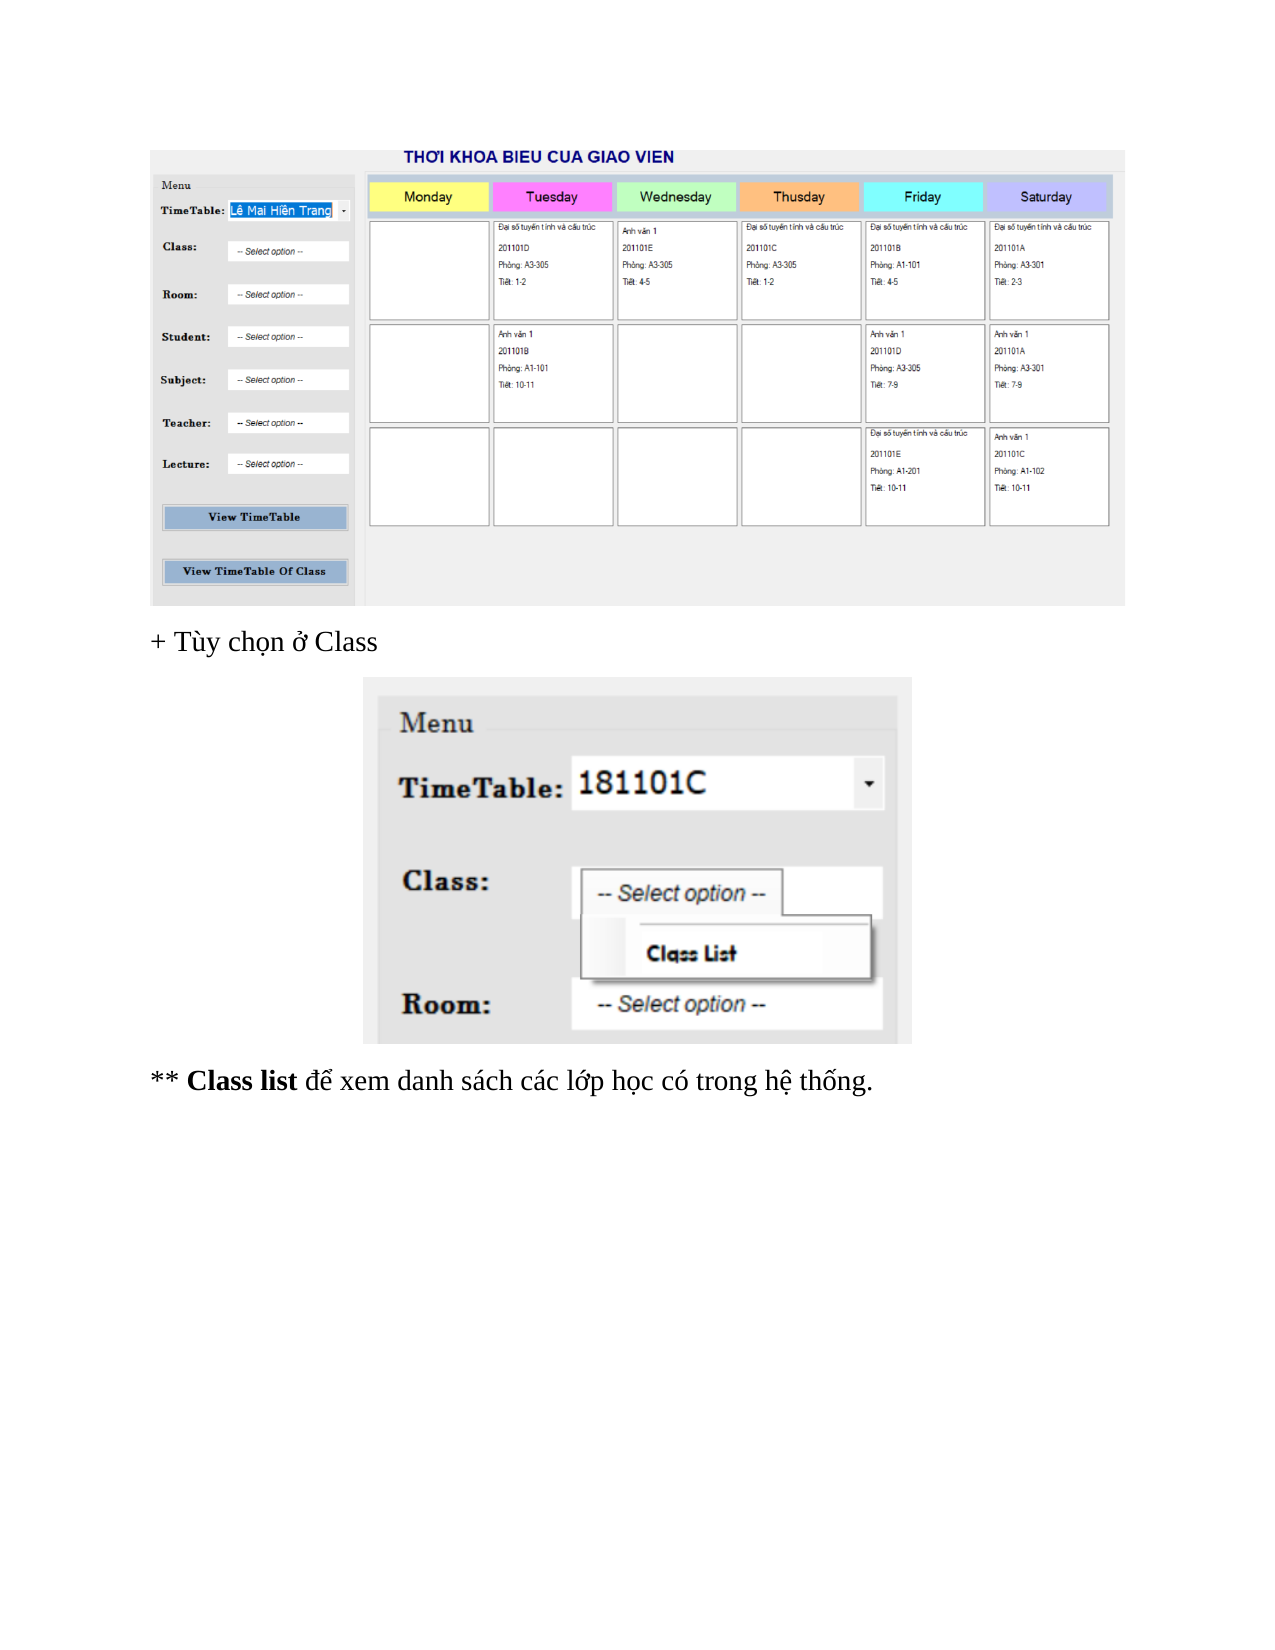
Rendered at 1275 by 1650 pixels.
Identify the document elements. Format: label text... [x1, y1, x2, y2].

text + Tùy chọn ở Class [150, 624, 1125, 658]
picture [150, 150, 1125, 606]
picture [363, 677, 912, 1044]
text ** Class list để xem danh sách các lớp học có trong hệ thống. [150, 1063, 1125, 1096]
